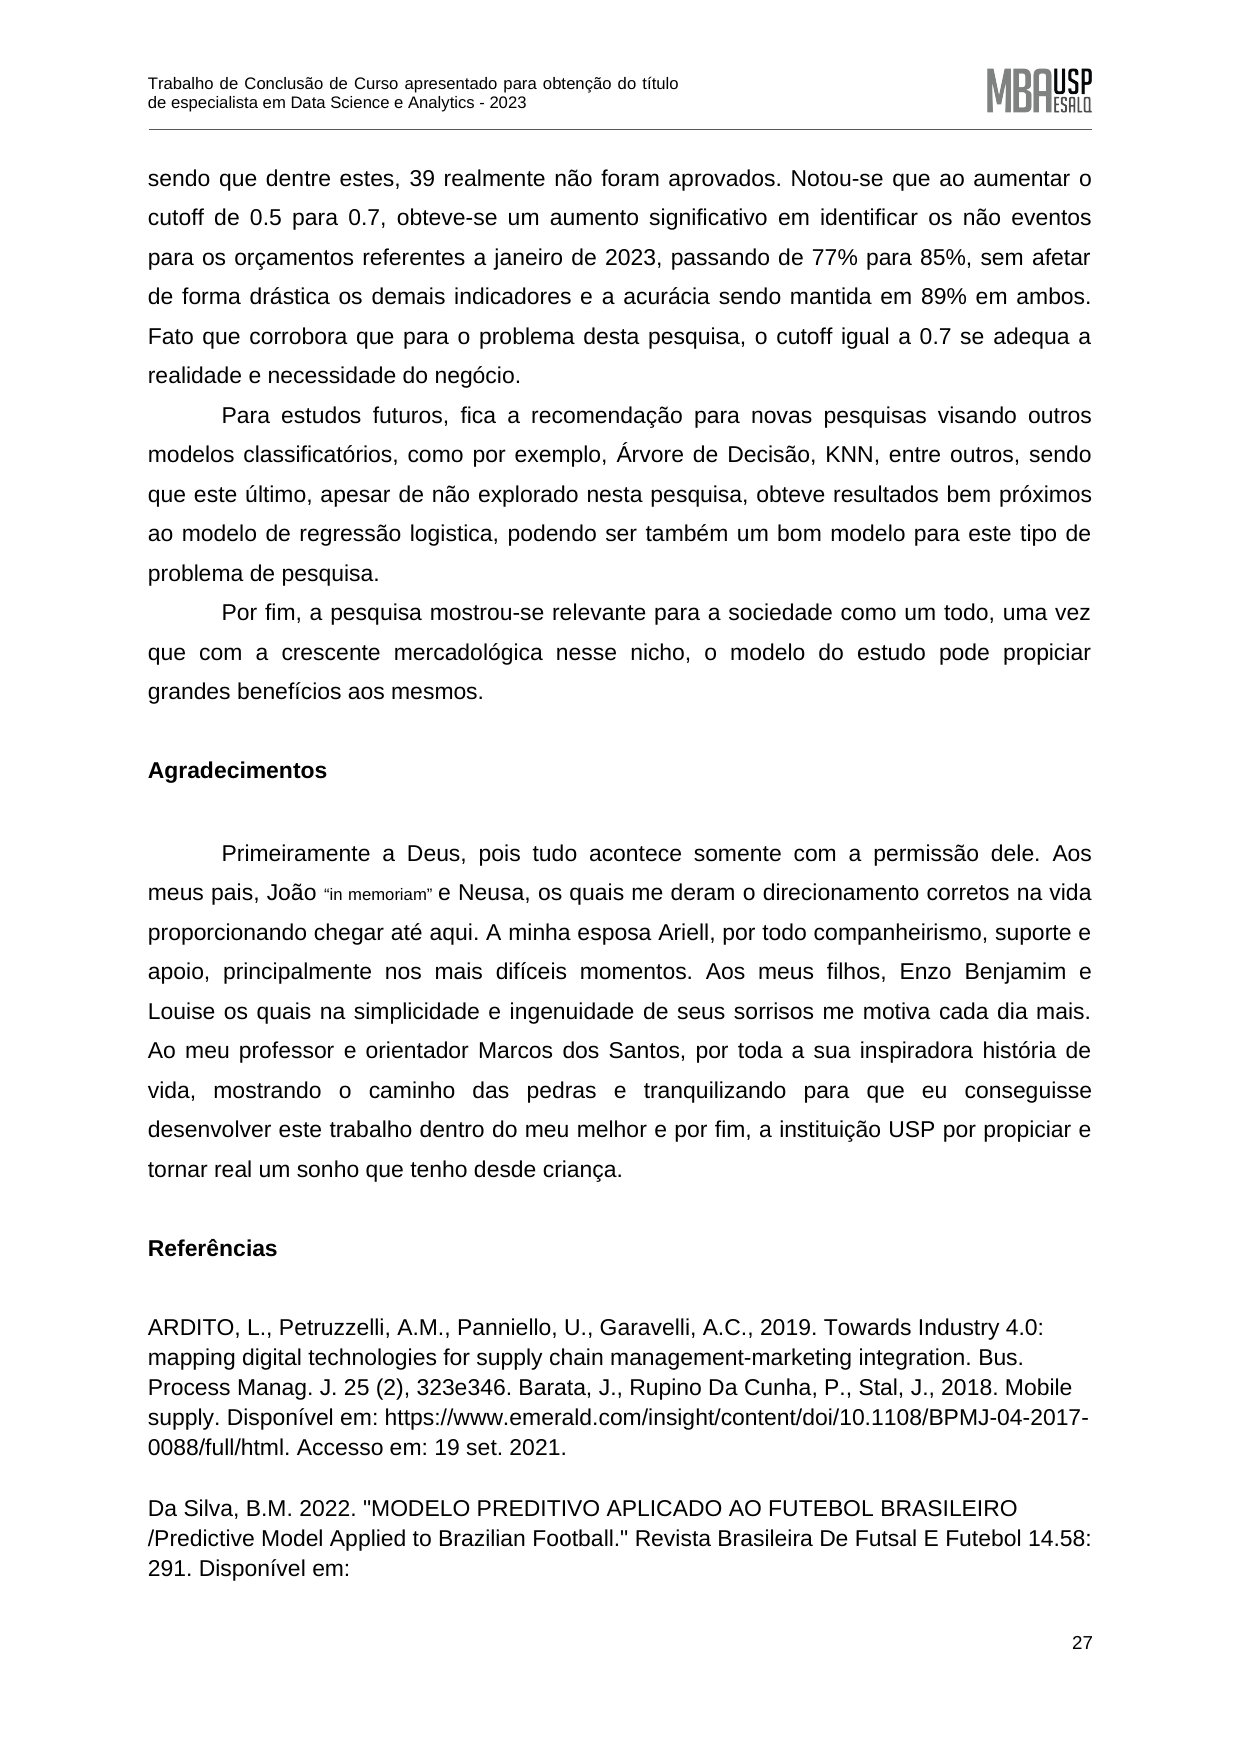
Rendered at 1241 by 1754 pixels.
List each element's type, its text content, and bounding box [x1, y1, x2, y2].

text Para estudos futuros, fica a recomendação para novas pesquisas visando outros modelos classificatórios, como por exemplo, Árvore de Decisão, KNN, entre outros, sendo que este último, apesar de não explorado nesta pesquisa, obteve resultados bem próximos ao modelo de regressão logistica, podendo ser também um bom modelo para este tipo de problema de pesquisa. [148, 402, 1092, 586]
text Primeiramente a Deus, pois tudo acontece somente com a permissão dele. Aos meus pais, João “in memoriam” e Neusa, os quais me deram o direcionamento corretos na vida proporcionando chegar até aqui. A minha esposa Ariell, por todo companheirismo, suporte e apoio, principalmente nos mais difíceis momentos. Aos meus filhos, Enzo Benjamim e Louise os quais na simplicidade e ingenuidade de seus sorrisos me motiva cada dia mais. Ao meu professor e orientador Marcos dos Santos, por toda a sua inspiradora história de vida, mostrando o caminho das pedras e tranquilizando para que eu conseguisse desenvolver este trabalho dentro do meu melhor e por fim, a instituição USP por propiciar e tornar real um sonho que tenho desde criança. [148, 840, 1092, 1182]
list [148, 165, 1092, 389]
text Por fim, a pesquisa mostrou-se relevante para a sociedade como um todo, uma vez que com a crescente mercadológica nesse nicho, o modelo do estudo pode propiciar grandes benefícios aos mesmos. [148, 599, 1092, 704]
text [148, 1495, 1092, 1581]
text Agradecimentos [148, 757, 1092, 783]
text Referências [148, 1234, 1092, 1261]
text ARDITO, L., Petruzzelli, A.M., Panniello, U., Garavelli, A.C., 2019. Towards Industry 4.0: mapping digital technologies for supply chain management-marketing integration. Bus. Process Manag. J. 25 (2), 323e346. Barata, J., Rupino Da Cunha, P., Stal, J., 2018. Mobile supply. Disponível em: https://www.emerald.com/insight/content/doi/10.1108/BPMJ-04-2017-0088/full/html. Accesso em: 19 set. 2021. [148, 1313, 1092, 1461]
picture [984, 67, 1095, 114]
